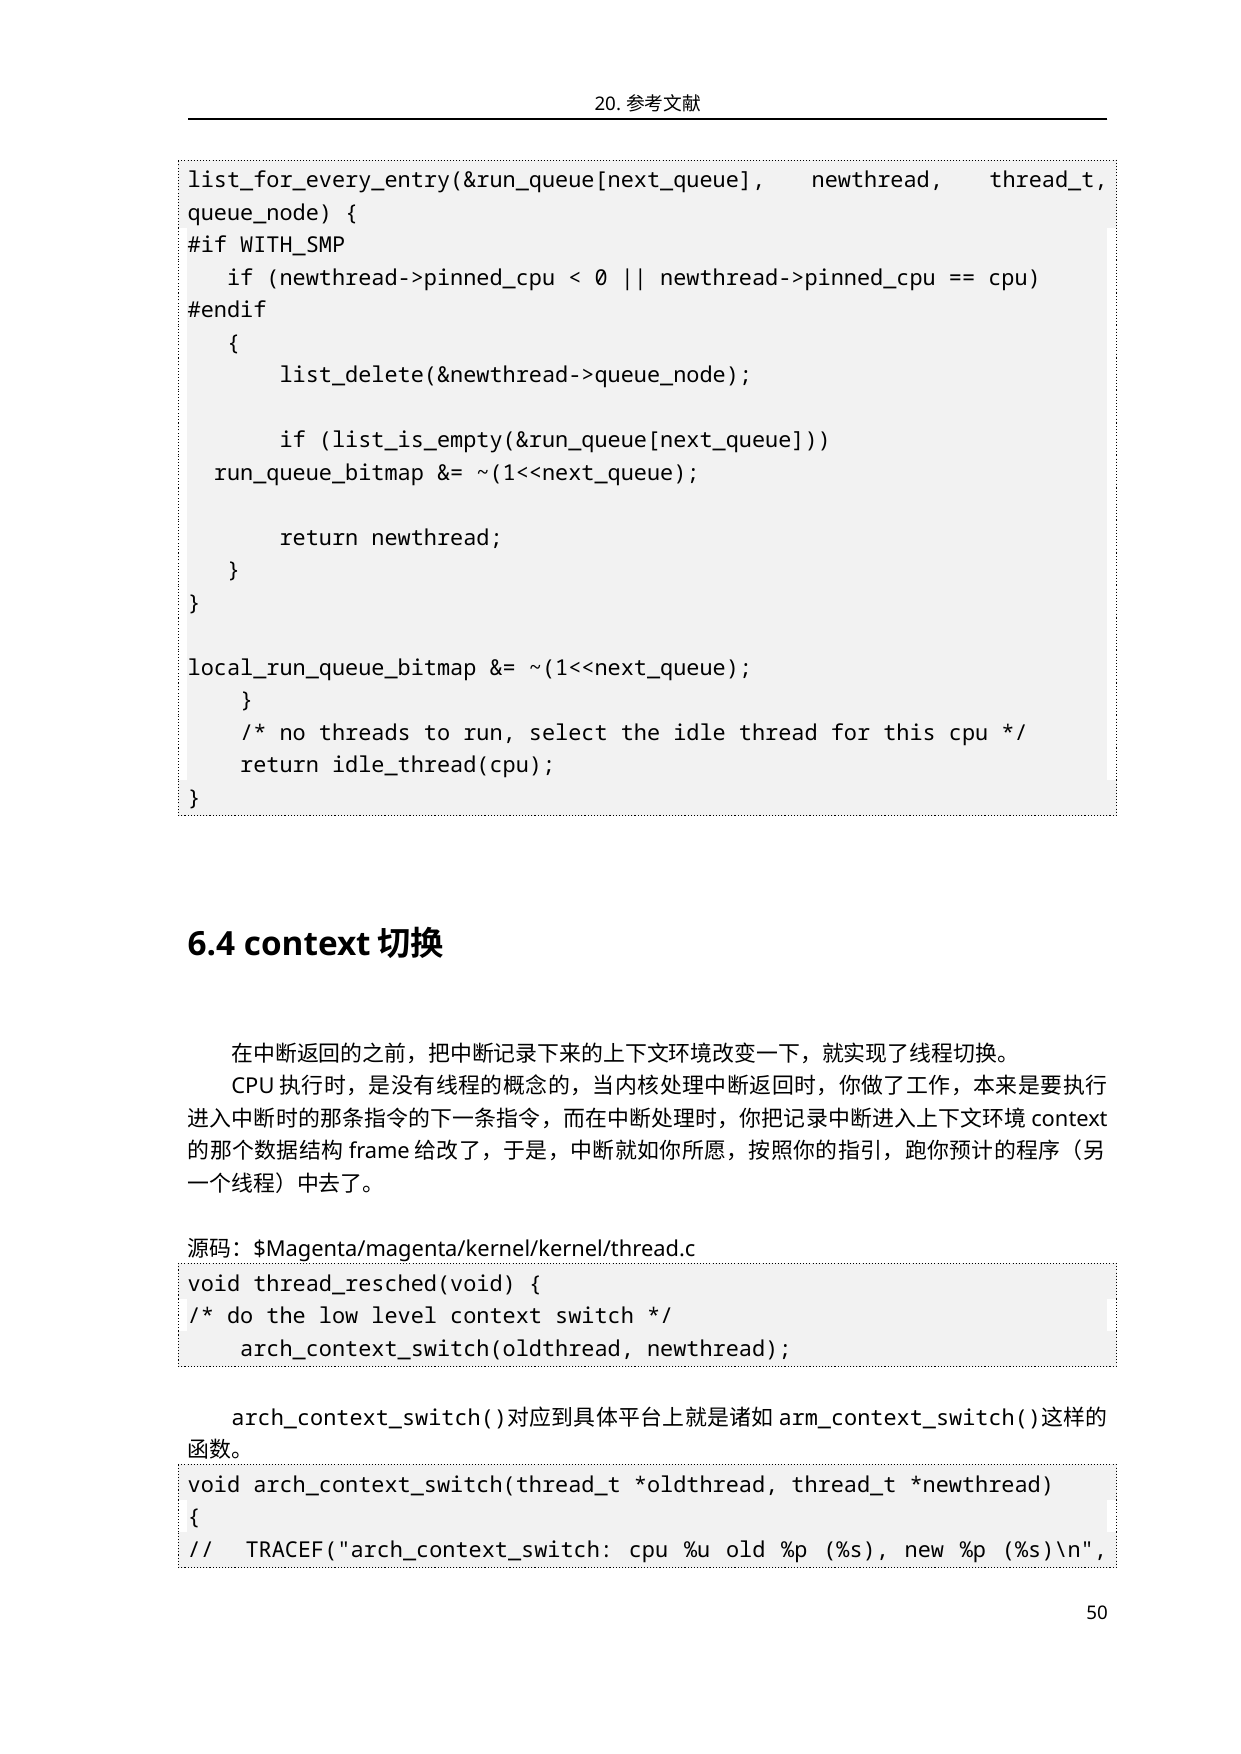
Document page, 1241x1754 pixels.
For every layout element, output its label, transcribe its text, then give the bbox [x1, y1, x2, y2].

text list_delete(&newthread->queue_node); [187, 358, 1107, 390]
text { [187, 325, 1107, 358]
text } [187, 585, 1107, 618]
text void thread_resched(void) { [178, 1263, 1117, 1299]
text } [187, 683, 1107, 715]
text 源码：$Magenta/magenta/kernel/kernel/thread.c [187, 1231, 1107, 1263]
text } [178, 777, 1117, 816]
text list_for_every_entry(&run_queue[next_queue], newthread, thread_t, queue_node) { [178, 160, 1117, 228]
text local_run_queue_bitmap &= ~(1<<next_queue); [187, 650, 1107, 683]
text 在中断返回的之前，把中断记录下来的上下文环境改变一下，就实现了线程切换。 [187, 1036, 1107, 1068]
text void arch_context_switch(thread_t *oldthread, thread_t *newthread) [178, 1464, 1117, 1500]
text if (list_is_empty(&run_queue[next_queue])) [187, 423, 1107, 455]
text { [187, 1500, 1107, 1529]
text /* do the low level context switch */ [187, 1299, 1107, 1328]
text arch_context_switch(oldthread, newthread); [178, 1328, 1117, 1367]
text } [187, 553, 1107, 585]
text /* no threads to run, select the idle thread for this cpu */ [187, 715, 1107, 748]
text // TRACEF("arch_context_switch: cpu %u old %p (%s), new %p (%s)\n", arch_curr_cpu_num(), oldthread, oldthread->name, newthread, newthread->name); [178, 1529, 1117, 1568]
text #if WITH_SMP [187, 228, 1107, 260]
text run_queue_bitmap &= ~(1<<next_queue); [187, 455, 1107, 488]
subtitle context切换 [187, 908, 1107, 973]
text arch_context_switch()对应到具体平台上就是诸如arm_context_switch()这样的函数。 [187, 1399, 1107, 1464]
text return idle_thread(cpu); [187, 748, 1107, 777]
text if (newthread->pinned_cpu < 0 || newthread->pinned_cpu == cpu) [187, 260, 1107, 293]
text return newthread; [187, 520, 1107, 553]
text #endif [187, 293, 1107, 325]
text CPU执行时，是没有线程的概念的，当内核处理中断返回时，你做了工作，本来是要执行进入中断时的那条指令的下一条指令，而在中断处理时，你把记录中断进入上下文环境context的那个数据结构frame给改了，于是，中断就如你所愿，按照你的指引，跑你预计的程序（另一个线程）中去了。 [187, 1068, 1107, 1198]
